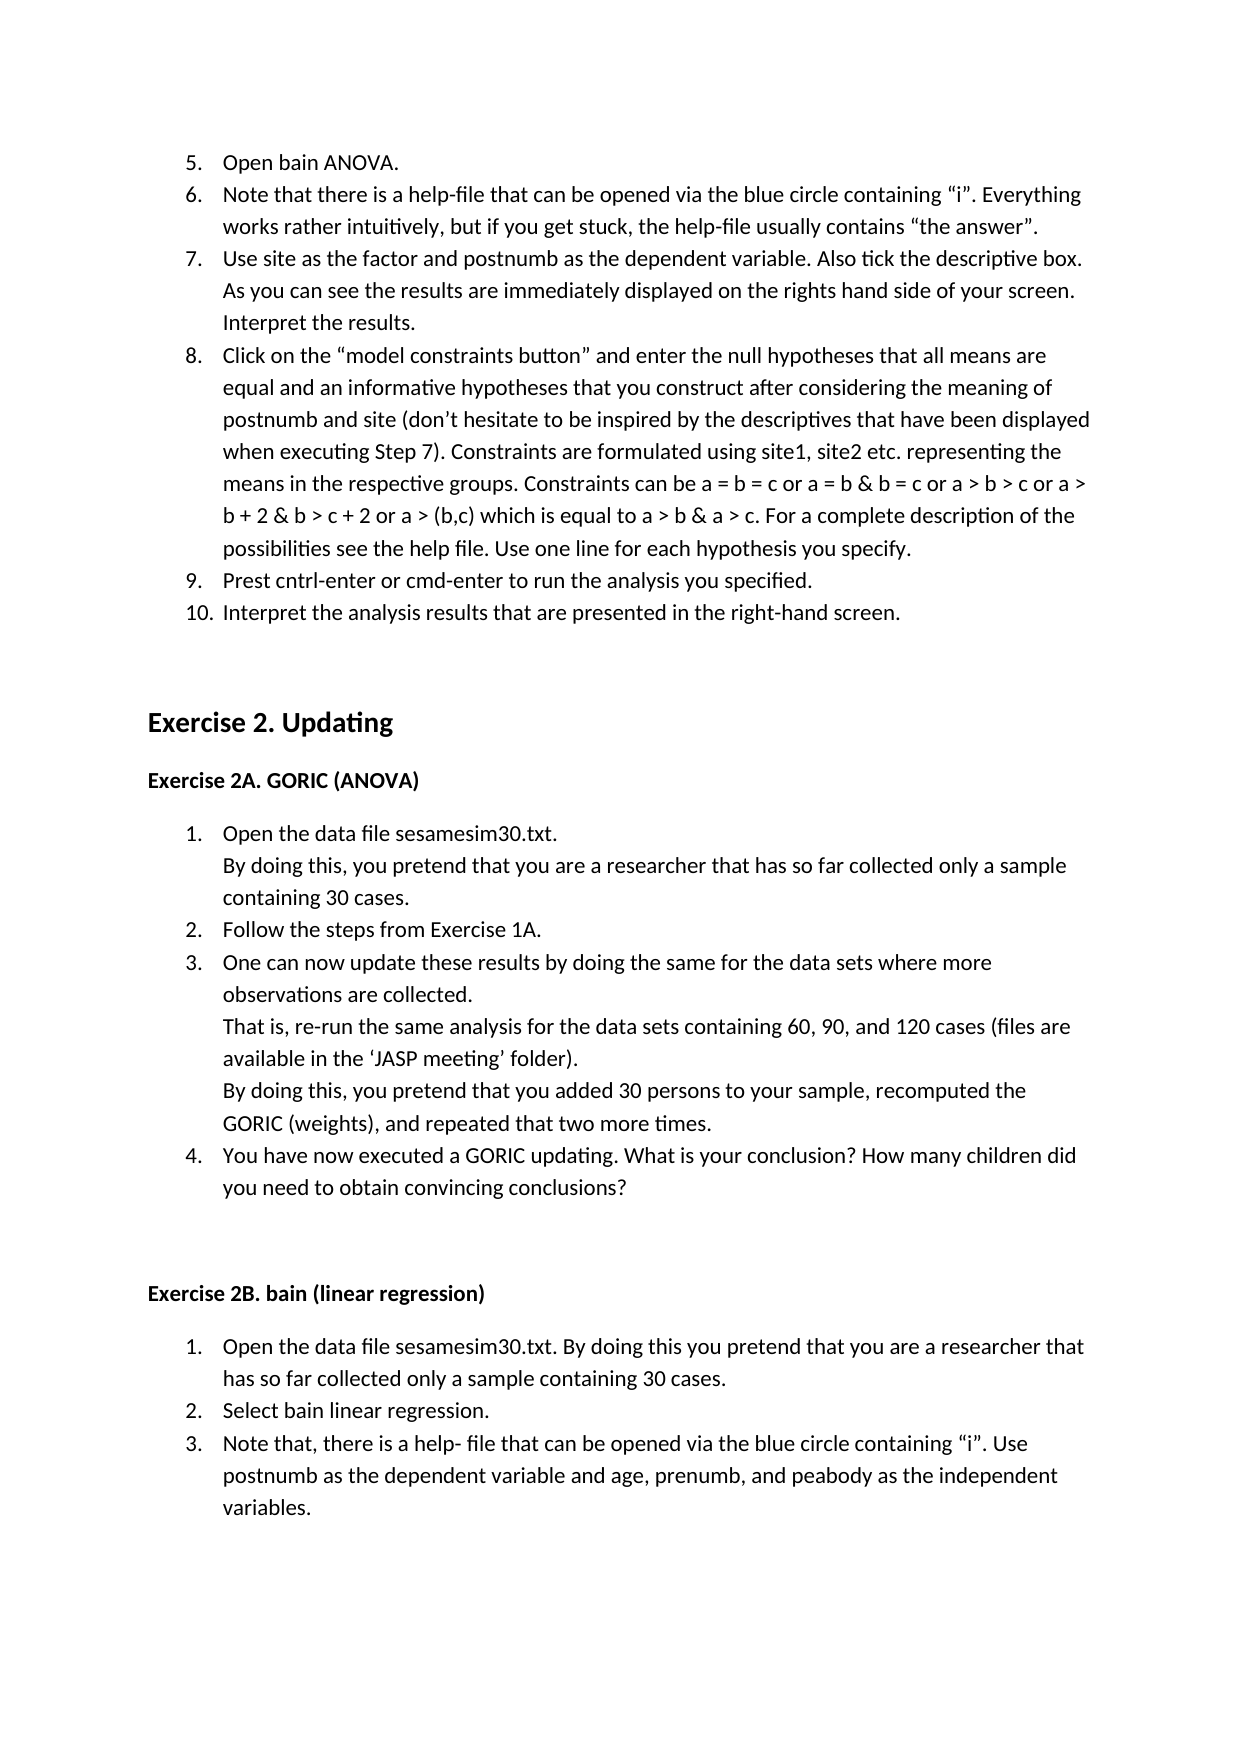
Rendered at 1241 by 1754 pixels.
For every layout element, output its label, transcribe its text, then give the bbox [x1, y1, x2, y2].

list That is, re-run the same analysis for the data sets containing 60, 90, and 120 cases (files are available in the ‘JASP meeting’ folder). [223, 1012, 1093, 1072]
list You have now executed a GORIC updating. What is your conclusion? How many children did you need to obtain convincing conclusions? [185, 1141, 1093, 1201]
list Use site as the factor and postnumb as the dependent variable. Also tick the descriptive box. As you can see the results are immediately displayed on the rights hand side of your screen. Interpret the results. [185, 244, 1093, 337]
list Follow the steps from Exercise 1A. [185, 916, 1093, 944]
list Note that, there is a help- file that can be opened via the blue circle containing “i”. Use postnumb as the dependent variable and age, prenumb, and peabody as the independent variables. [185, 1429, 1093, 1521]
text Exercise 2A. GORIC (ANOVA) [148, 766, 1093, 794]
list Open the data file sesamesim30.txt. [185, 819, 1093, 847]
list Open the data file sesamesim30.txt. By doing this you pretend that you are a researcher that has so far collected only a sample containing 30 cases. [185, 1332, 1093, 1392]
list By doing this, you pretend that you are a researcher that has so far collected only a sample containing 30 cases. [223, 851, 1093, 911]
list One can now update these results by doing the same for the data sets where more observations are collected. [185, 948, 1093, 1008]
list By doing this, you pretend that you added 30 persons to your sample, recomputed the GORIC (weights), and repeated that two more times. [223, 1077, 1093, 1137]
text Exercise 2. Updating [148, 704, 1093, 740]
list Prest cntrl-enter or cmd-enter to run the analysis you specified. [185, 566, 1093, 594]
list Note that there is a help-file that can be opened via the blue circle containing “i”. Everything works rather intuitively, but if you get stuck, the help-file usually contains “the answer”. [185, 180, 1093, 240]
list Interpret the analysis results that are presented in the right-hand screen. [185, 598, 1093, 626]
list Select bain linear regression. [185, 1397, 1093, 1424]
text Exercise 2B. bain (linear regression) [148, 1279, 1093, 1307]
list Click on the “model constraints button” and enter the null hypotheses that all means are equal and an informative hypotheses that you construct after considering the meaning of postnumb and site (don’t hesitate to be inspired by the descriptives that have been displayed when executing Step 7). Constraints are formulated using site1, site2 etc. representing the means in the respective groups. Constraints can be a = b = c or a = b & b = c or a > b > c or a > b + 2 & b > c + 2 or a > (b,c) which is equal to a > b & a > c. For a complete description of the possibilities see the help file. Use one line for each hypothesis you specify. [185, 341, 1093, 562]
list Open bain ANOVA. [185, 148, 1093, 176]
